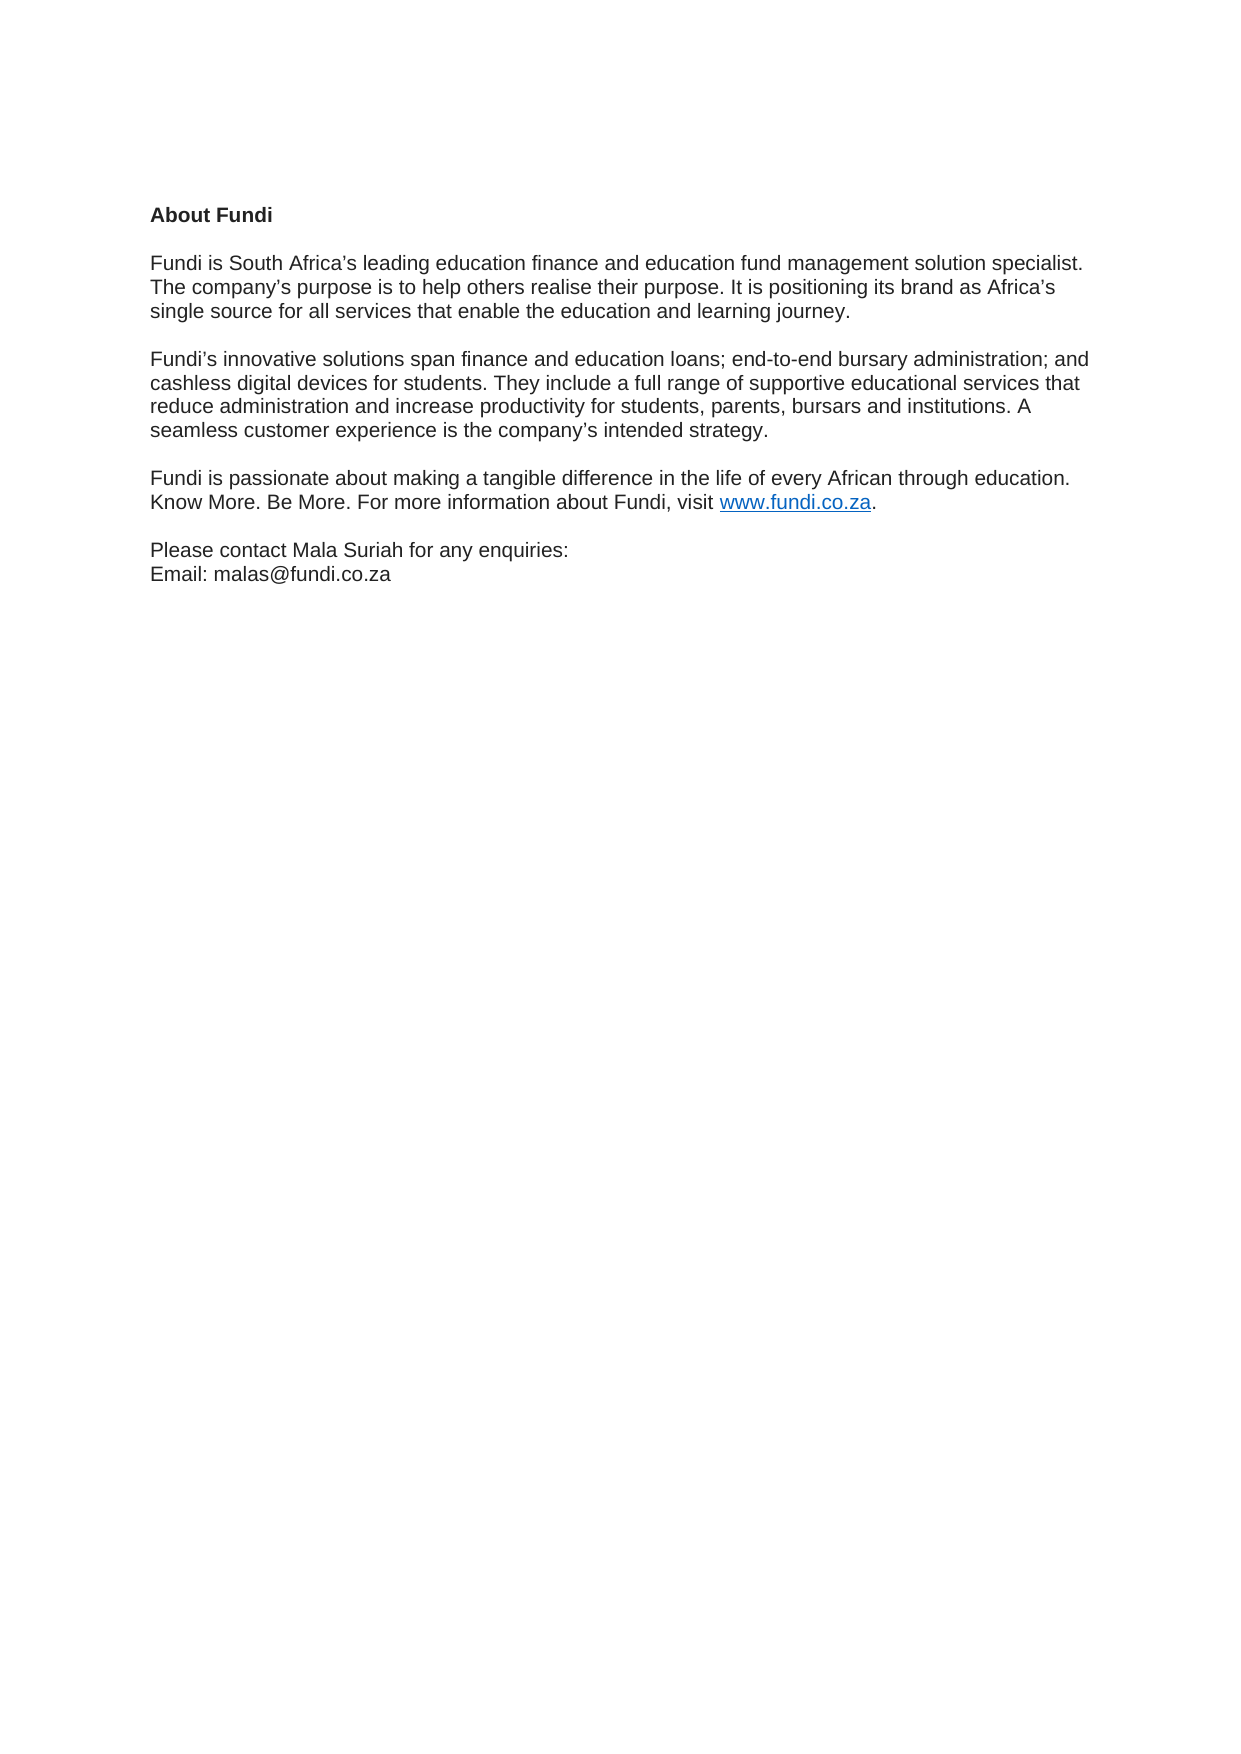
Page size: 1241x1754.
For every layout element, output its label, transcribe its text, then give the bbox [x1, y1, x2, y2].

text Fundi’s innovative solutions span finance and education loans; end-to-end bursary administration; and cashless digital devices for students. They include a full range of supportive educational services that reduce administration and increase productivity for students, parents, bursars and institutions. A seamless customer experience is the company’s intended strategy. [150, 346, 1090, 442]
text Fundi is passionate about making a tangible difference in the life of every African through education. Know More. Be More. For more information about Fundi, visit www.fundi.co.za. [150, 466, 1090, 514]
text Please contact Mala Suriah for any enquiries: [150, 538, 1090, 562]
text Email: malas@fundi.co.za [150, 562, 1090, 586]
text Fundi is South Africa’s leading education finance and education fund management solution specialist. The company’s purpose is to help others realise their purpose. It is positioning its brand as Africa’s single source for all services that enable the education and learning journey. [150, 251, 1090, 322]
text About Fundi [150, 203, 1090, 227]
